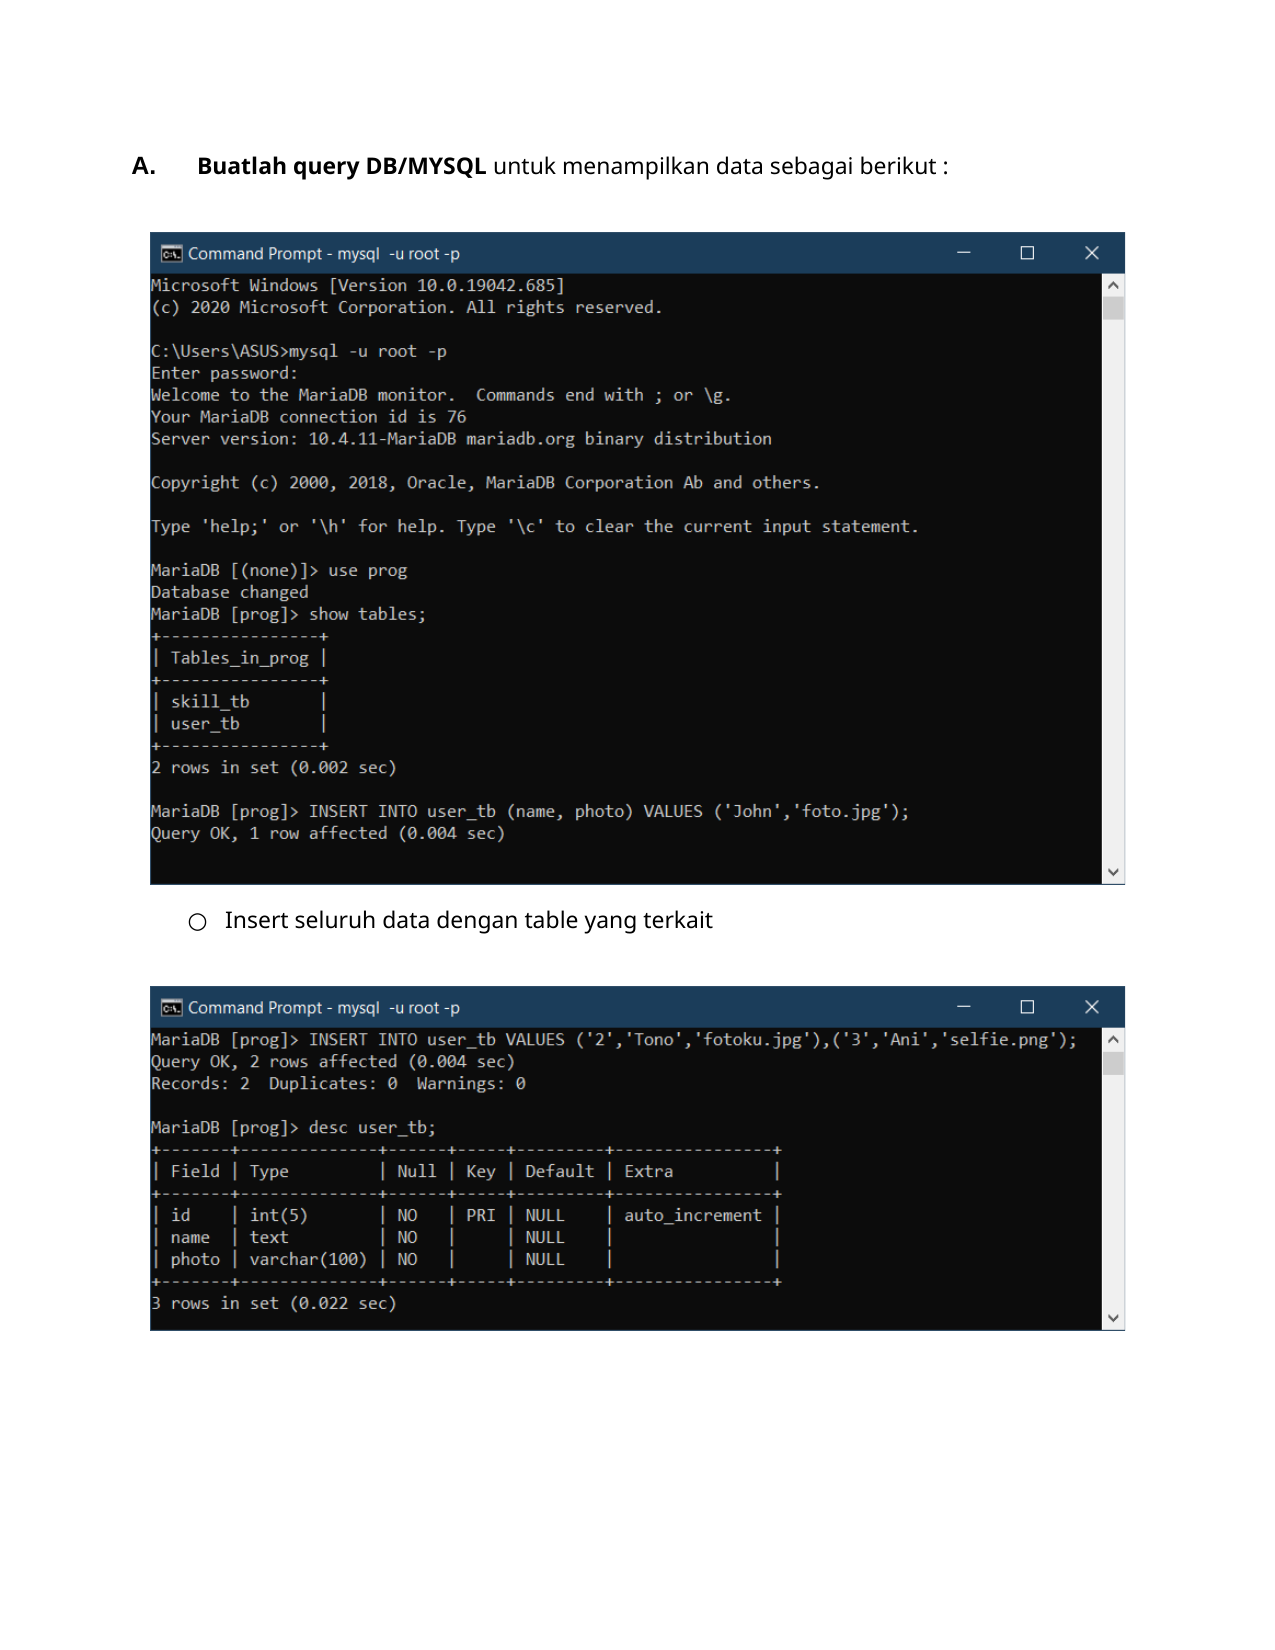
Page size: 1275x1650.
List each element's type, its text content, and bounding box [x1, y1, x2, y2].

picture [150, 232, 1125, 885]
list Buatlah query DB/MYSQL untuk menampilkan data sebagai berikut : [131, 150, 1125, 181]
picture [150, 986, 1125, 1331]
list Insert seluruh data dengan table yang terkait [187, 904, 1125, 935]
